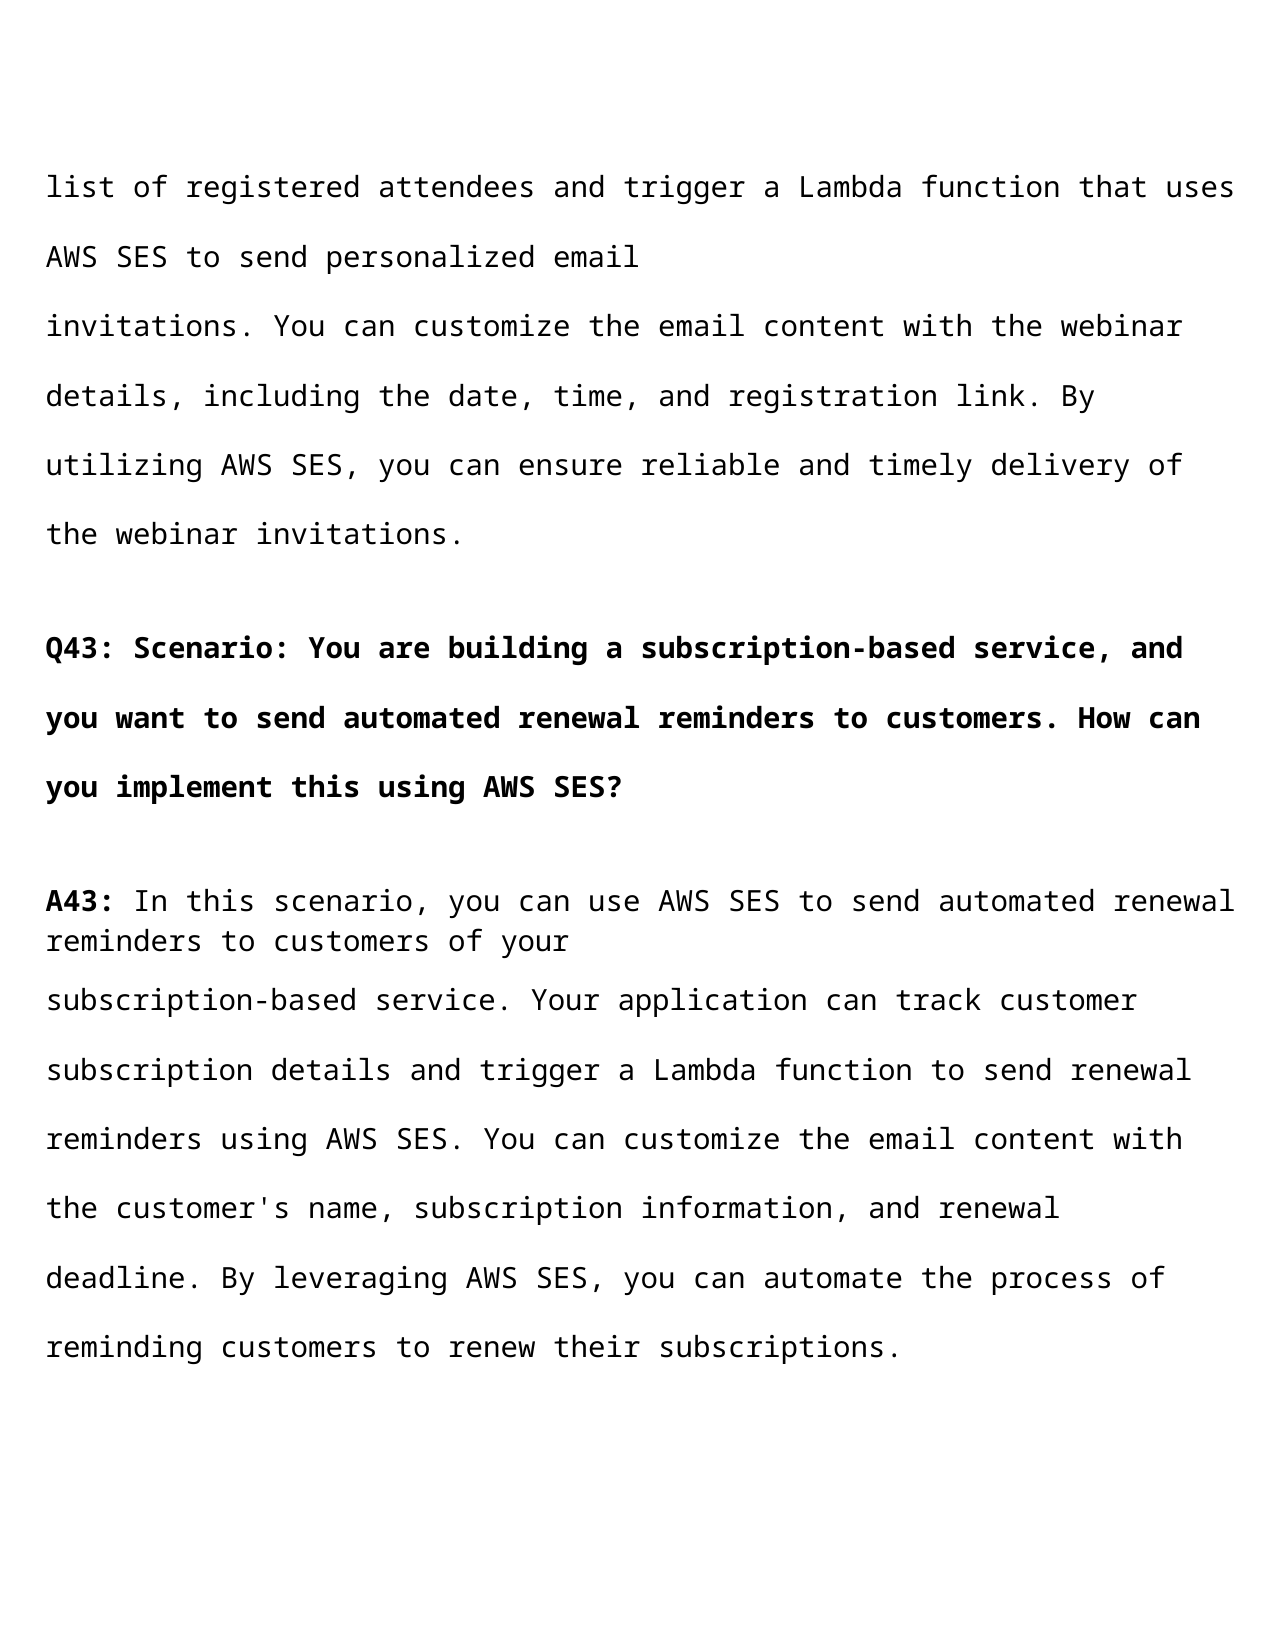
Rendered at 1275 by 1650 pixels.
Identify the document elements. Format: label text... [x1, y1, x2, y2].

text A43: In this scenario, you can use AWS SES to send automated renewal reminders to customers of your [45, 880, 1237, 960]
text subscription-based service. Your application can track customer subscription details and trigger a Lambda function to send renewal reminders using AWS SES. You can customize the email content with the customer's name, subscription information, and renewal deadline. By leveraging AWS SES, you can automate the process of reminding customers to renew their subscriptions. [45, 979, 1214, 1366]
text invitations. You can customize the email content with the webinar details, including the date, time, and registration link. By utilizing AWS SES, you can ensure reliable and timely delivery of the webinar invitations. [45, 305, 1237, 553]
subtitle Q43: Scenario: You are building a subscription-based service, and you want to send automated renewal reminders to customers. How can you implement this using AWS SES? [45, 628, 1237, 806]
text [45, 167, 1237, 276]
